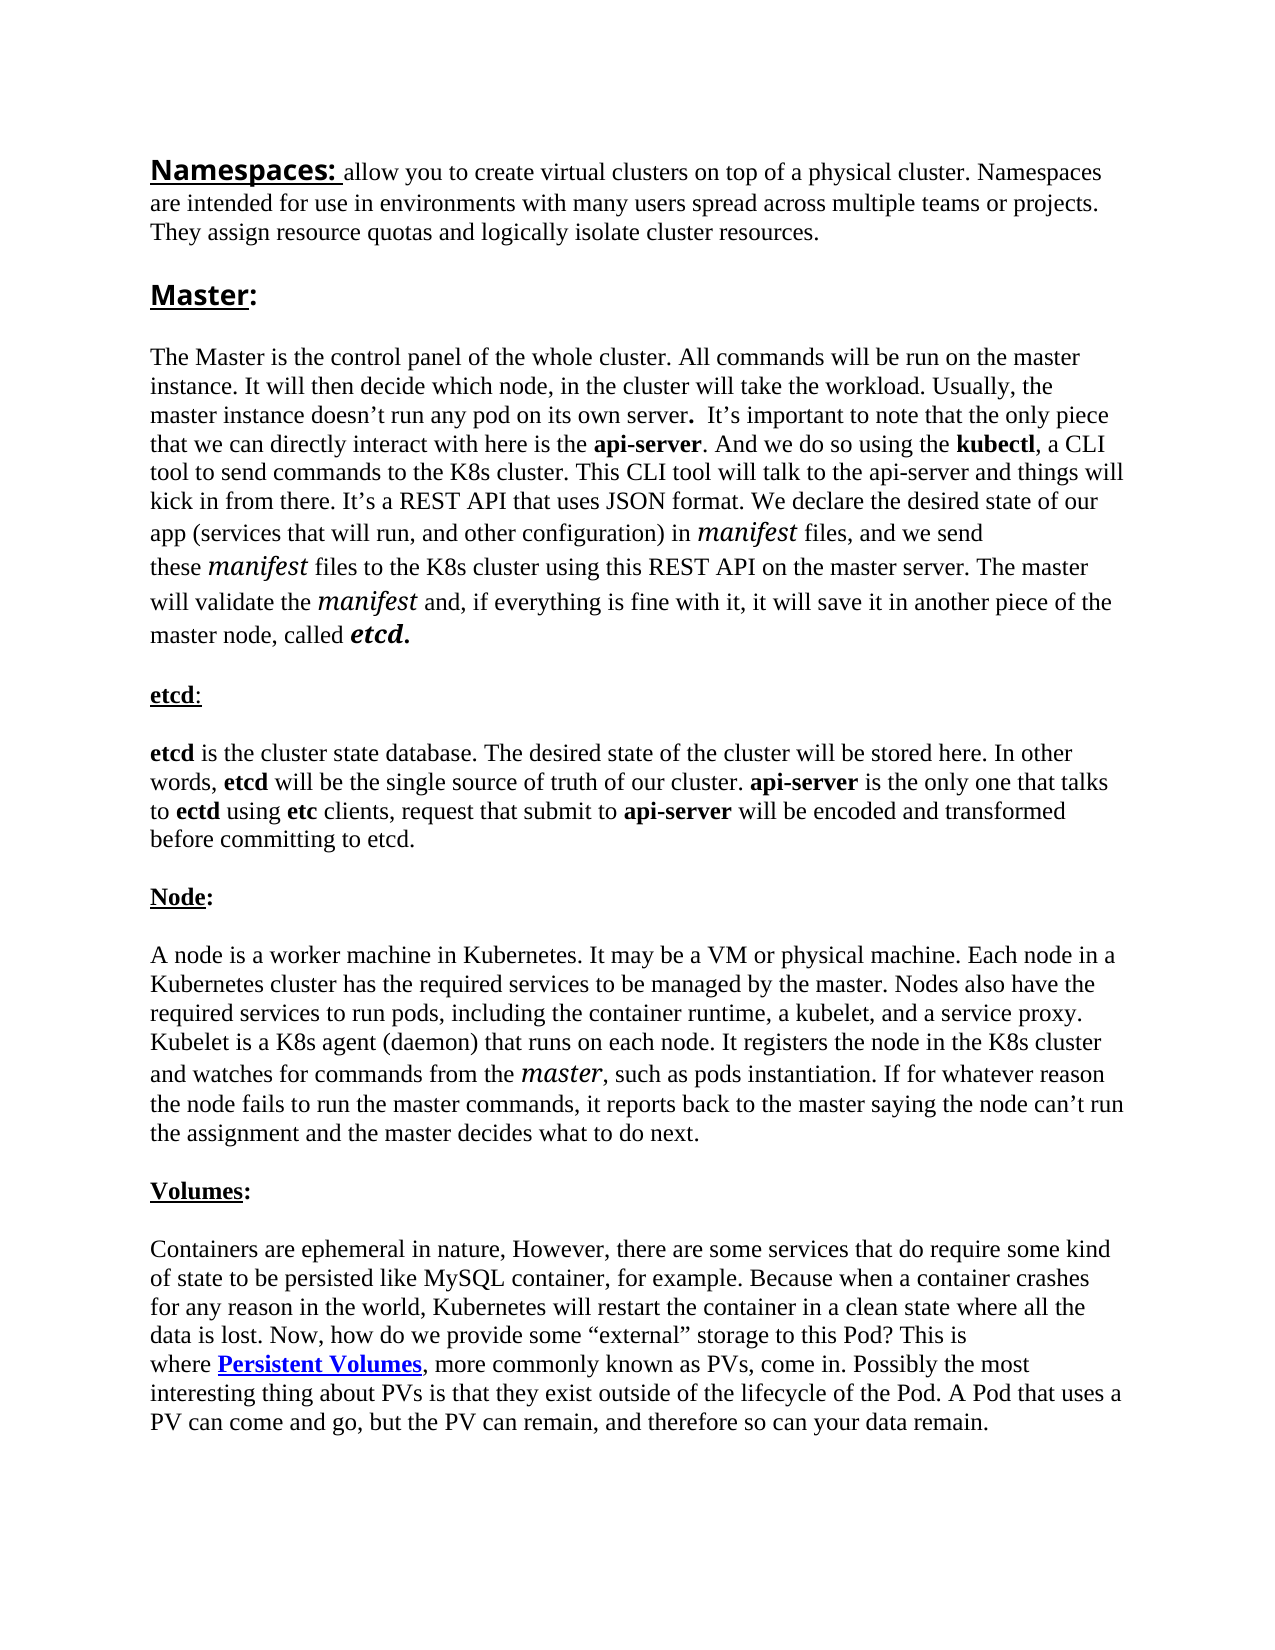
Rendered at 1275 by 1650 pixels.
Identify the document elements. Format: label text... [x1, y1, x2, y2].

text The Master is the control panel of the whole cluster. All commands will be run on the master instance. It will then decide which node, in the cluster will take the workload. Usually, the master instance doesn’t run any pod on its own server. It’s important to note that the only piece that we can directly interact with here is the api-server. And we do so using the kubectl, a CLI tool to send commands to the K8s cluster. This CLI tool will talk to the api-server and things will kick in from there. It’s a REST API that uses JSON format. We declare the desired state of our app (services that will run, and other configuration) in manifest files, and we send these manifest files to the K8s cluster using this REST API on the master server. The master will validate the manifest and, if everything is fine with it, it will save it in another piece of the master node, called etcd. [150, 342, 1125, 651]
text Volumes: [150, 1176, 1125, 1205]
text A node is a worker machine in Kubernetes. It may be a VM or physical machine. Each node in a Kubernetes cluster has the required services to be managed by the master. Nodes also have the required services to run pods, including the container runtime, a kubelet, and a service proxy. Kubelet is a K8s agent (daemon) that runs on each node. It registers the node in the K8s cluster and watches for commands from the master, such as pods instantiation. If for whatever reason the node fails to run the master commands, it reports back to the master saying the node can’t run the assignment and the master decides what to do next. [150, 940, 1125, 1147]
text etcd: [150, 680, 1125, 709]
text Namespaces: allow you to create virtual clusters on top of a physical cluster. Namespaces are intended for use in environments with many users spread across multiple teams or projects. They assign resource quotas and logically isolate cluster resources. [150, 150, 1125, 246]
text Node: [150, 882, 1125, 911]
text Master: [150, 275, 1125, 313]
text etcd is the cluster state database. The desired state of the cluster will be stored here. In other words, etcd will be the single source of truth of our cluster. api-server is the only one that talks to ectd using etc clients, request that submit to api-server will be encoded and transformed before committing to etcd. [150, 738, 1125, 853]
text Containers are ephemeral in nature, However, there are some services that do require some kind of state to be persisted like MySQL container, for example. Because when a container crashes for any reason in the world, Kubernetes will restart the container in a clean state where all the data is lost. Now, how do we provide some “external” storage to this Pod? This is where Persistent Volumes, more commonly known as PVs, come in. Possibly the most interesting thing about PVs is that they exist outside of the lifecycle of the Pod. A Pod that uses a PV can come and go, but the PV can remain, and therefore so can your data remain. [150, 1234, 1125, 1435]
